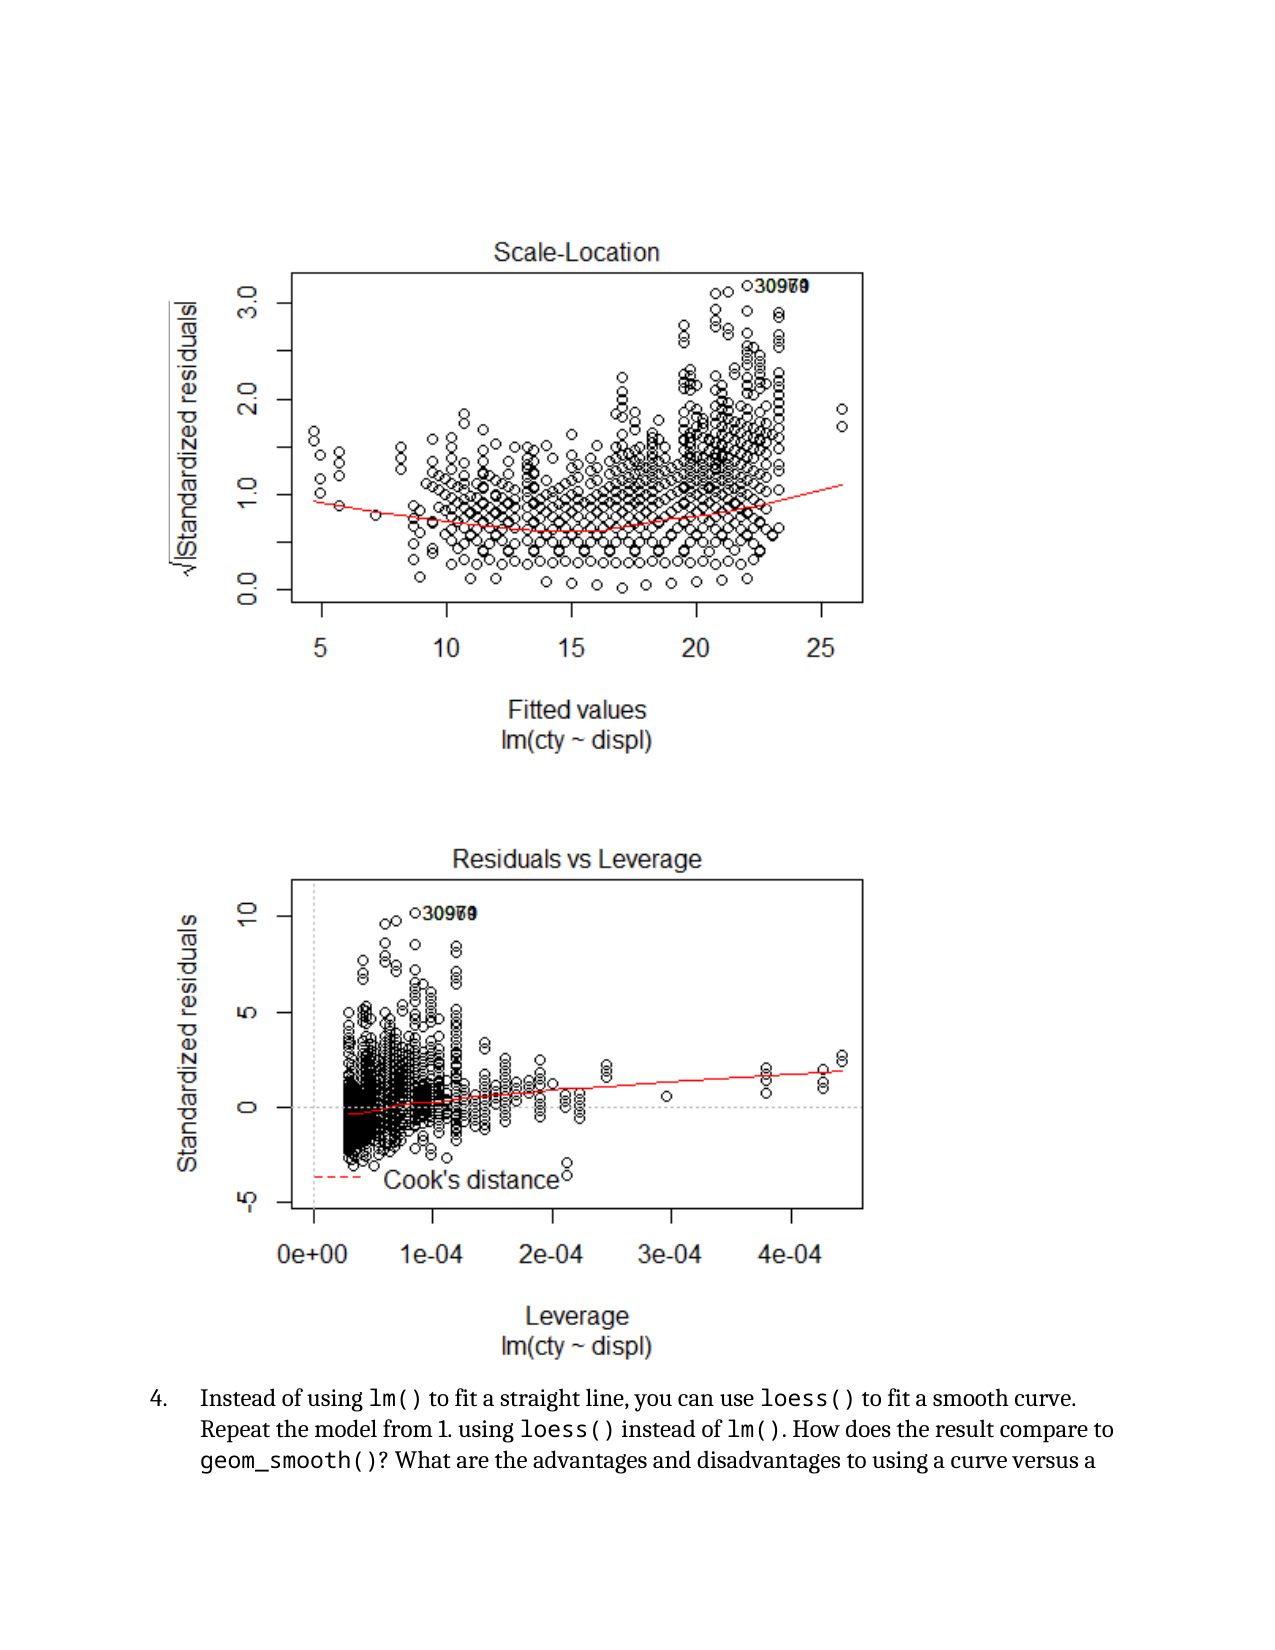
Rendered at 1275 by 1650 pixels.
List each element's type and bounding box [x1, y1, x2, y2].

list [150, 1381, 1125, 1475]
picture [168, 150, 927, 1363]
